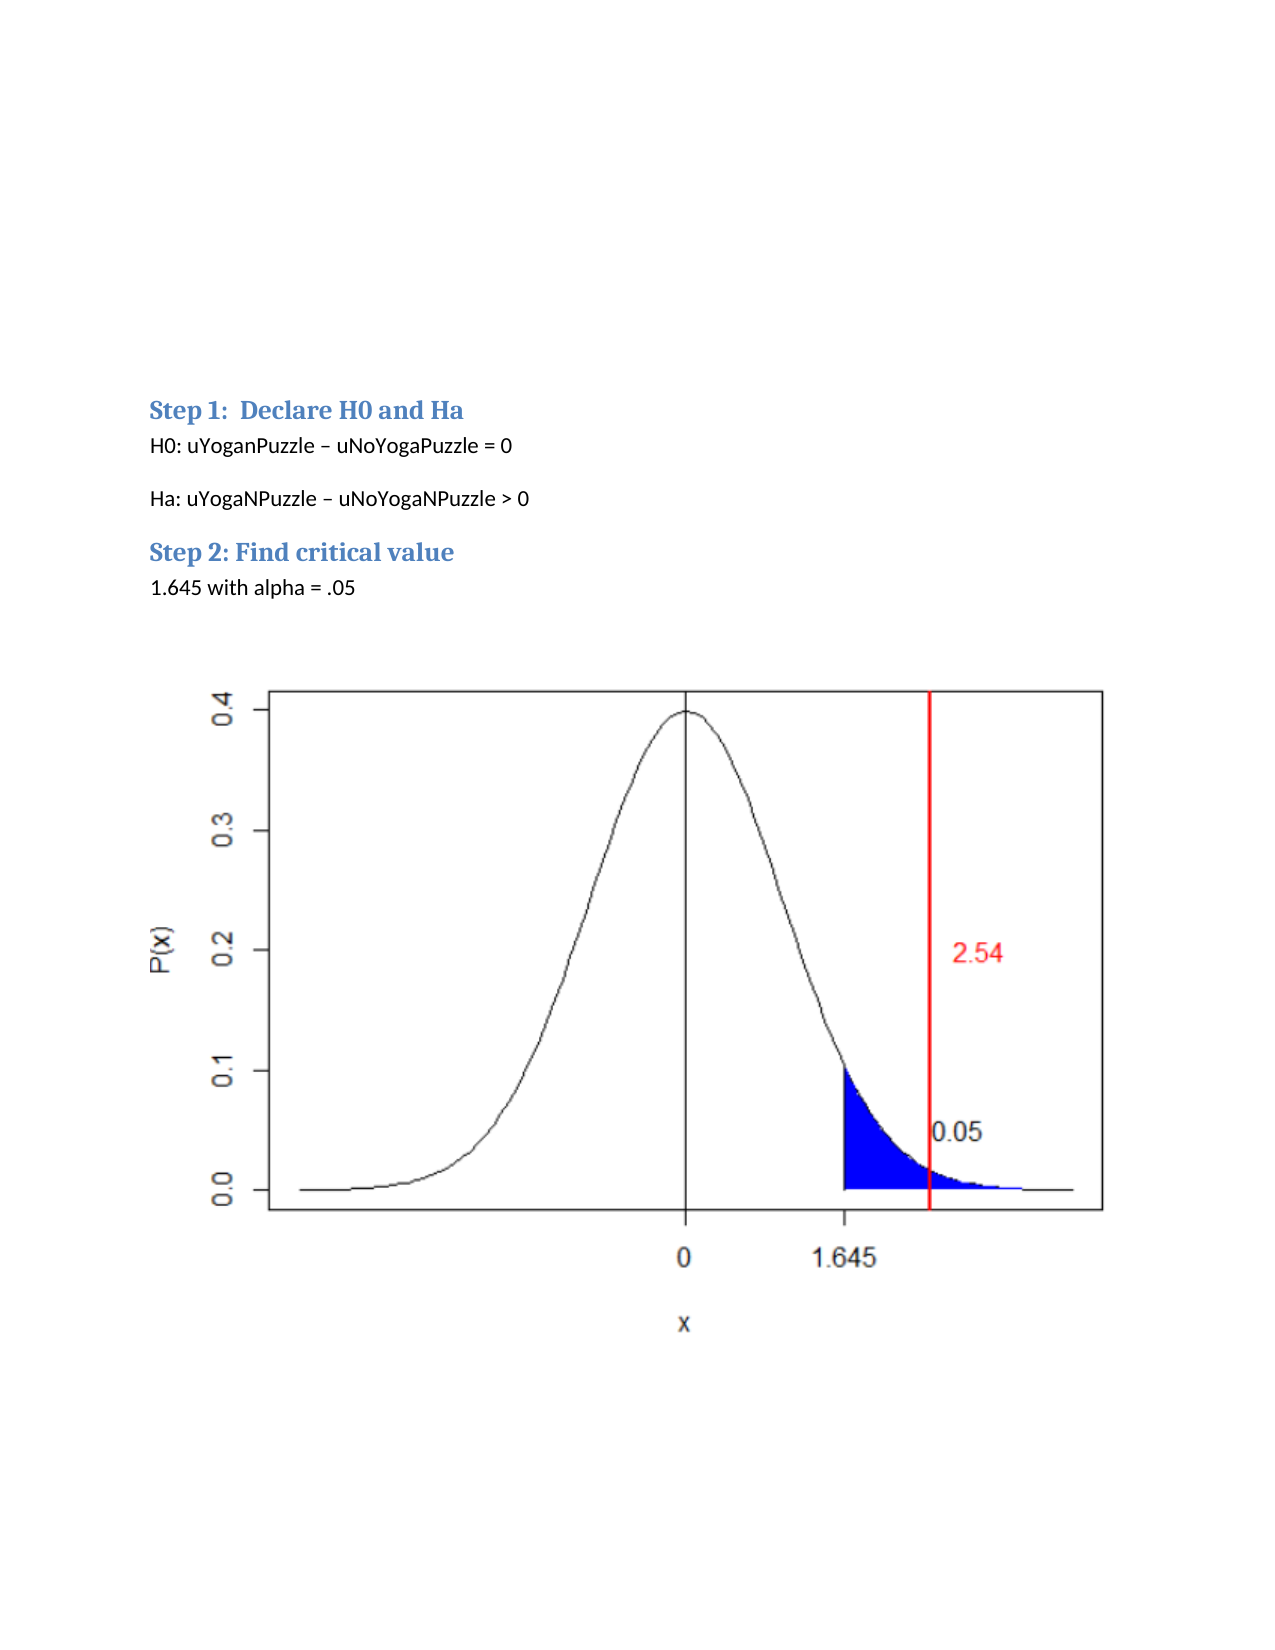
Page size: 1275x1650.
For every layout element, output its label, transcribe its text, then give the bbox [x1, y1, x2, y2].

text 1.645 with alpha = .05 [150, 573, 1153, 601]
subtitle Step 1: Declare H0 and Ha [150, 395, 1153, 426]
picture [150, 625, 1125, 1355]
text Ha: uYogaNPuzzle – uNoYogaNPuzzle > 0 [150, 484, 1153, 512]
subtitle Step 2: Find critical value [150, 537, 1153, 568]
text H0: uYoganPuzzle – uNoYogaPuzzle = 0 [150, 431, 1153, 459]
